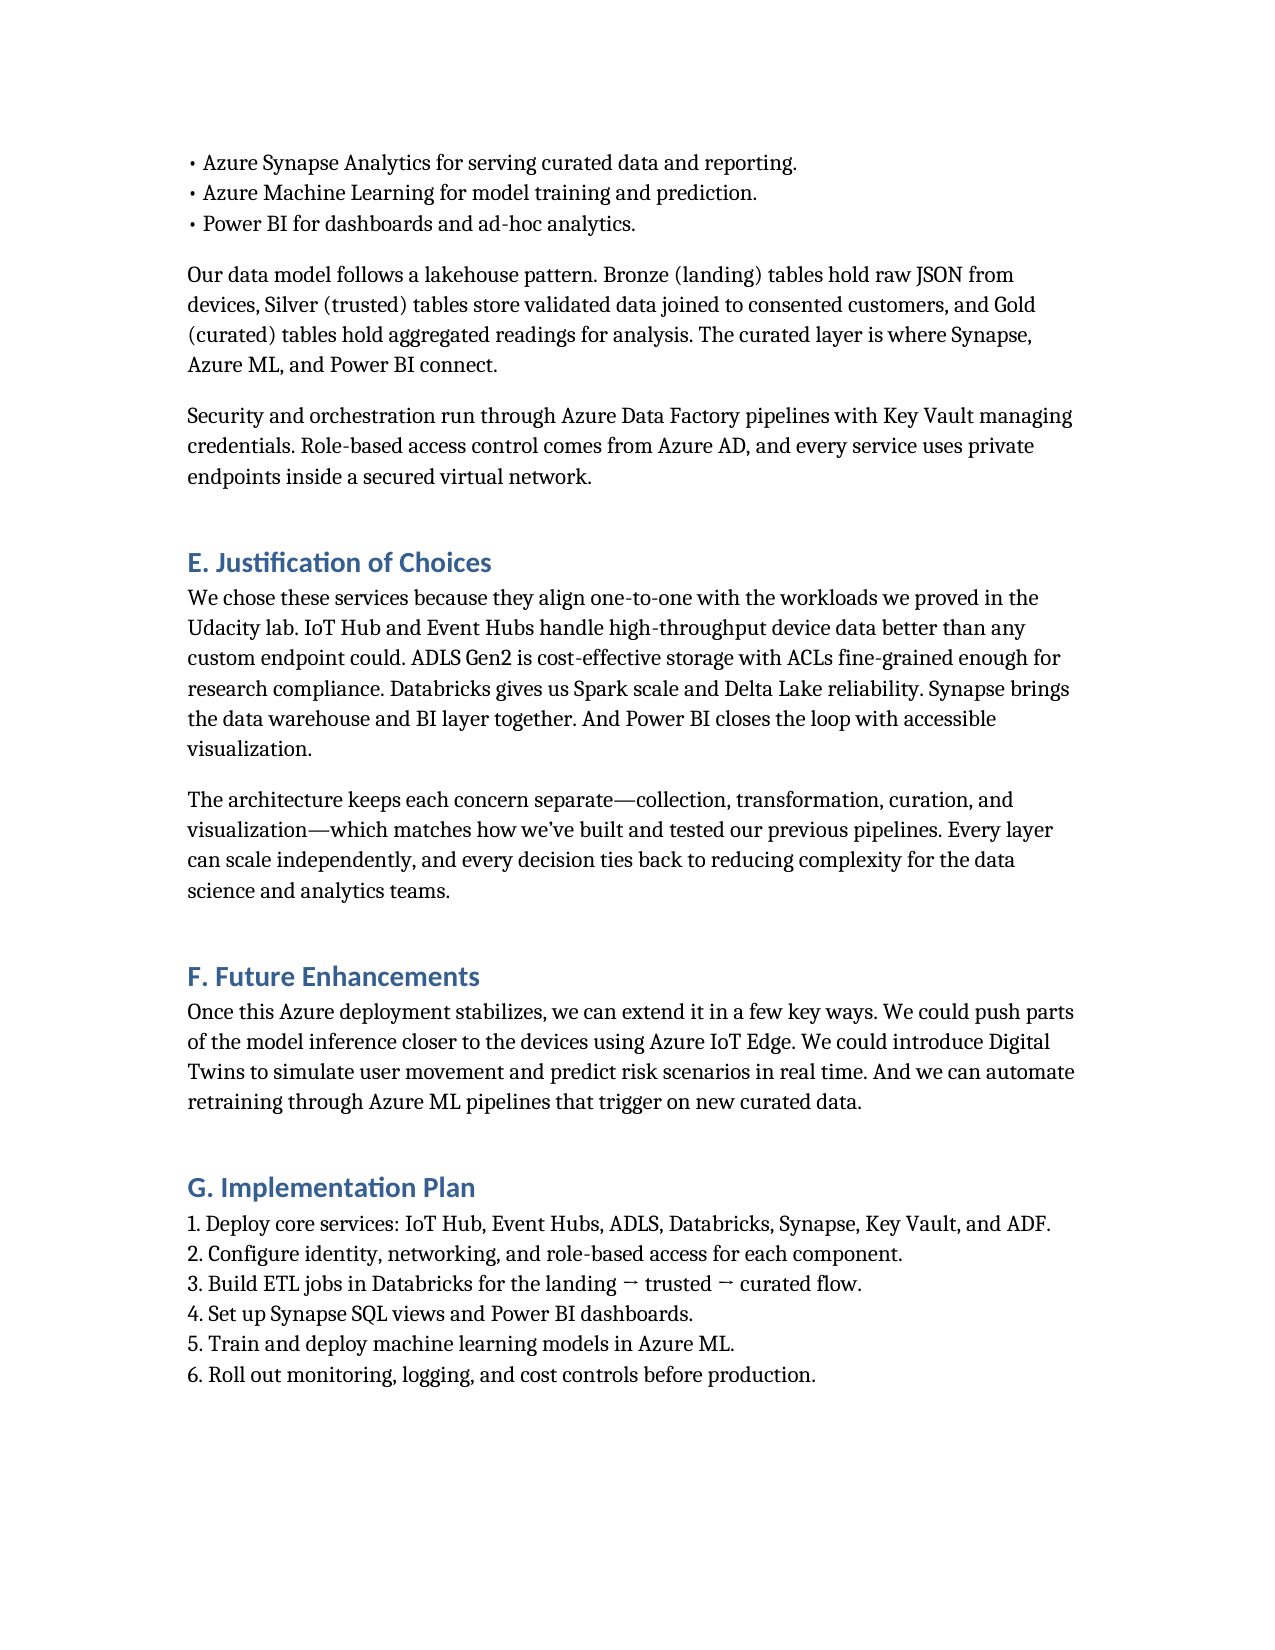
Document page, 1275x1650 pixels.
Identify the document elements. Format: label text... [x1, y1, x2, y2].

subtitle F. Future Enhancements [187, 958, 1087, 993]
text Once this Azure deployment stabilizes, we can extend it in a few key ways. We could push parts of the model inference closer to the devices using Azure IoT Edge. We could introduce Digital Twins to simulate user movement and predict risk scenarios in real time. And we can automate retraining through Azure ML pipelines that trigger on new curated data. [187, 998, 1087, 1116]
text Security and orchestration run through Azure Data Factory pipelines with Key Vault managing credentials. Role‑based access control comes from Azure AD, and every service uses private endpoints inside a secured virtual network. [187, 403, 1087, 490]
subtitle E. Justification of Choices [187, 544, 1087, 579]
subtitle G. Implementation Plan [187, 1169, 1087, 1205]
text Our data model follows a lakehouse pattern. Bronze (landing) tables hold raw JSON from devices, Silver (trusted) tables store validated data joined to consented customers, and Gold (curated) tables hold aggregated readings for analysis. The curated layer is where Synapse, Azure ML, and Power BI connect. [187, 261, 1087, 378]
text 1. Deploy core services: IoT Hub, Event Hubs, ADLS, Databricks, Synapse, Key Vault, and ADF. 2. Configure identity, networking, and role‑based access for each component. 3. Build ETL jobs in Databricks for the landing → trusted → curated flow. 4. Set up Synapse SQL views and Power BI dashboards. 5. Train and deploy machine learning models in Azure ML. 6. Roll out monitoring, logging, and cost controls before production. [187, 1210, 1087, 1388]
text We chose these services because they align one‑to‑one with the workloads we proved in the Udacity lab. IoT Hub and Event Hubs handle high‑throughput device data better than any custom endpoint could. ADLS Gen2 is cost‑effective storage with ACLs fine‑grained enough for research compliance. Databricks gives us Spark scale and Delta Lake reliability. Synapse brings the data warehouse and BI layer together. And Power BI closes the loop with accessible visualization. [187, 585, 1087, 762]
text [187, 150, 1087, 237]
text The architecture keeps each concern separate—collection, transformation, curation, and visualization—which matches how we’ve built and tested our previous pipelines. Every layer can scale independently, and every decision ties back to reducing complexity for the data science and analytics teams. [187, 787, 1087, 904]
